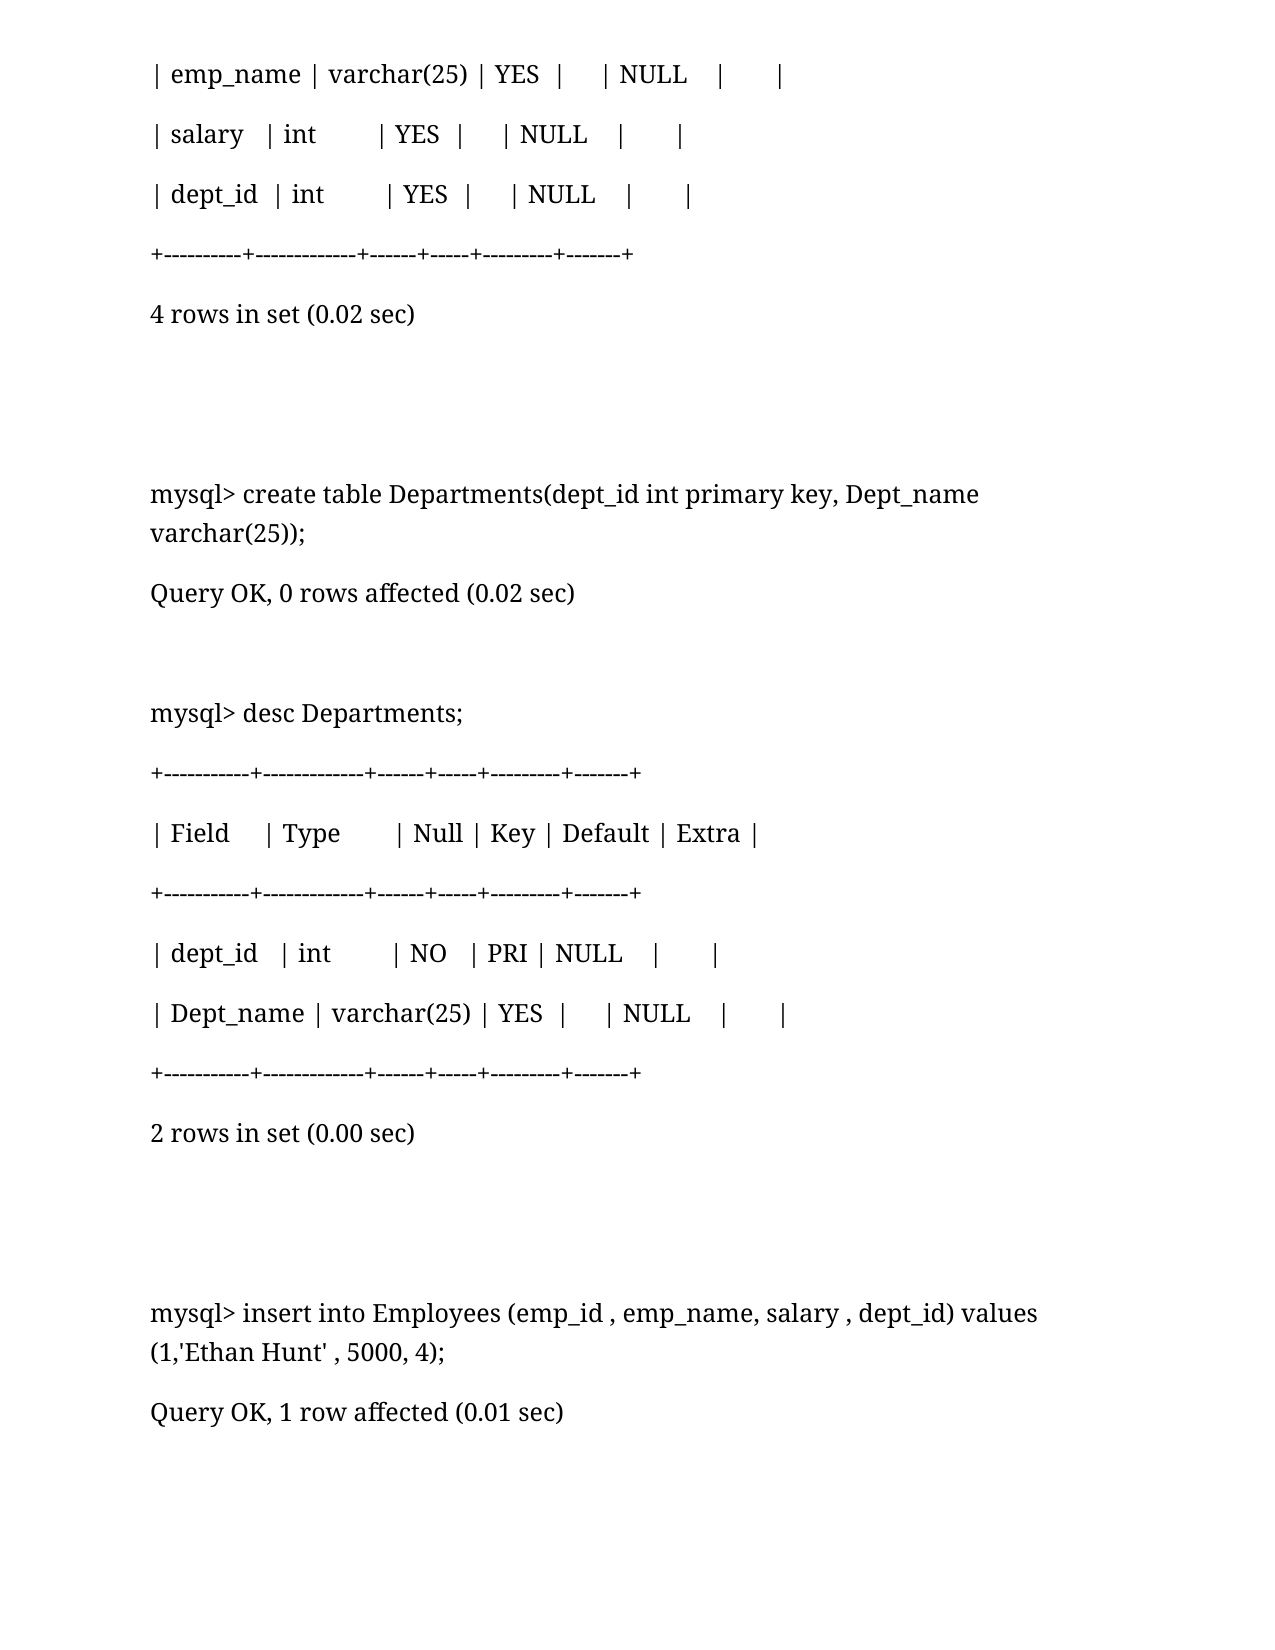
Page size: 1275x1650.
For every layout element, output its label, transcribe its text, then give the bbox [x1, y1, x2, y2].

text mysql> insert into Employees (emp_id , emp_name, salary , dept_id) values (1,'Ethan Hunt' , 5000, 4); [150, 1295, 1125, 1369]
text +-----------+-------------+------+-----+---------+-------+ [150, 875, 1125, 909]
text 4 rows in set (0.02 sec) [150, 296, 1125, 330]
text | dept_id | int | YES | | NULL | | [150, 176, 1125, 210]
text mysql> desc Departments; [150, 695, 1125, 729]
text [150, 236, 1125, 270]
text | salary | int | YES | | NULL | | [150, 116, 1125, 150]
text 2 rows in set (0.00 sec) [150, 1115, 1125, 1149]
text | Dept_name | varchar(25) | YES | | NULL | | [150, 995, 1125, 1029]
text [150, 1394, 1125, 1429]
text +-----------+-------------+------+-----+---------+-------+ [150, 755, 1125, 789]
text | emp_name | varchar(25) | YES | | NULL | | [150, 56, 1125, 90]
text | Field | Type | Null | Key | Default | Extra | [150, 815, 1125, 849]
text | dept_id | int | NO | PRI | NULL | | [150, 935, 1125, 969]
text mysql> create table Departments(dept_id int primary key, Dept_name varchar(25)); [150, 476, 1125, 549]
text Query OK, 0 rows affected (0.02 sec) [150, 575, 1125, 609]
text +-----------+-------------+------+-----+---------+-------+ [150, 1055, 1125, 1089]
